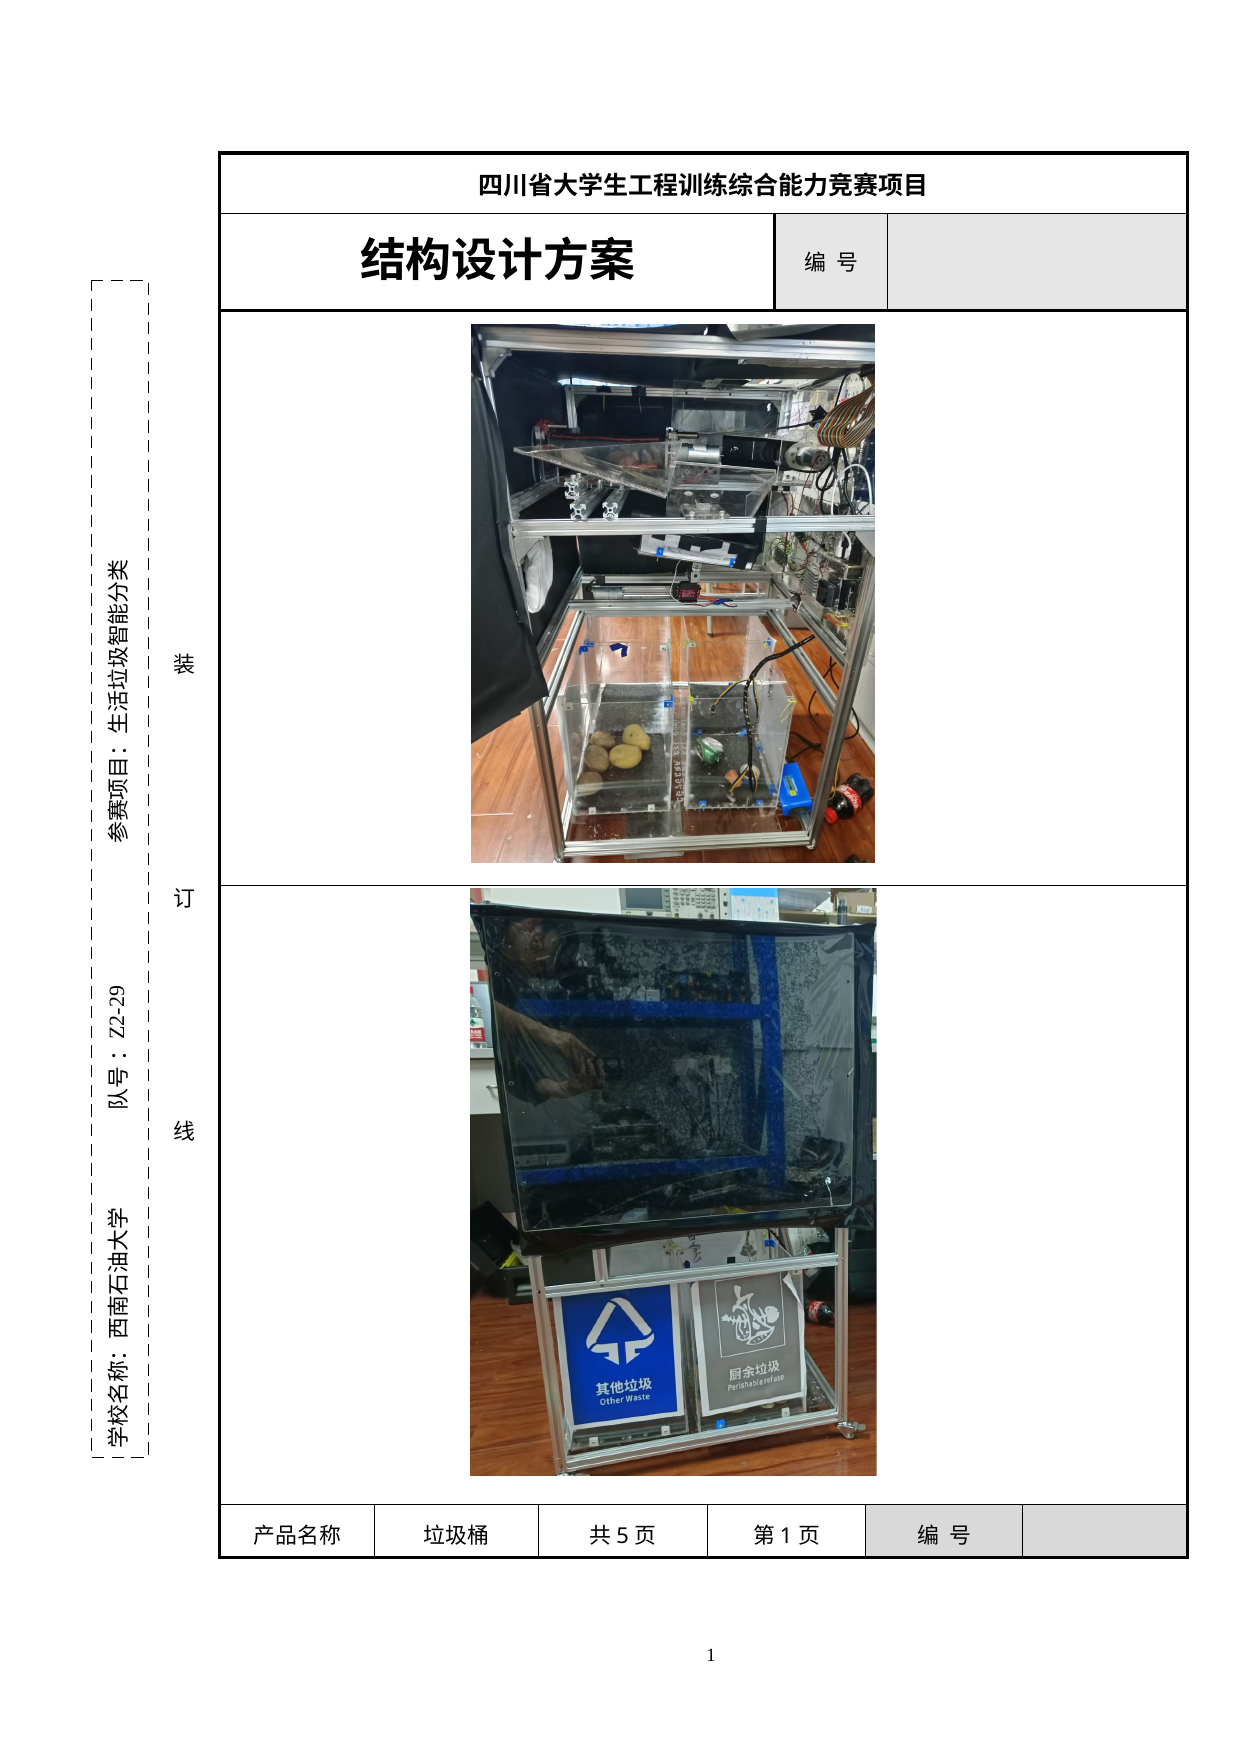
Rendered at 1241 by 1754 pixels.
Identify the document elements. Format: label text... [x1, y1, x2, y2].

table_cell 垃圾桶 [375, 1505, 538, 1556]
table_cell [1023, 1505, 1186, 1556]
table_cell [221, 312, 1186, 885]
picture [470, 888, 877, 1476]
table_cell 产品名称 [221, 1505, 374, 1556]
table_cell [888, 214, 1186, 309]
table_cell 结构设计方案 [221, 214, 773, 309]
table_cell 编 号 [776, 214, 887, 309]
picture [471, 324, 875, 863]
table_cell 编 号 [866, 1505, 1022, 1556]
table_cell 第 1 页 [708, 1505, 865, 1556]
table_cell [221, 886, 1186, 1504]
table_header 四川省大学生工程训练综合能力竞赛项目 [221, 155, 1186, 212]
table_cell 共 5 页 [539, 1505, 707, 1556]
